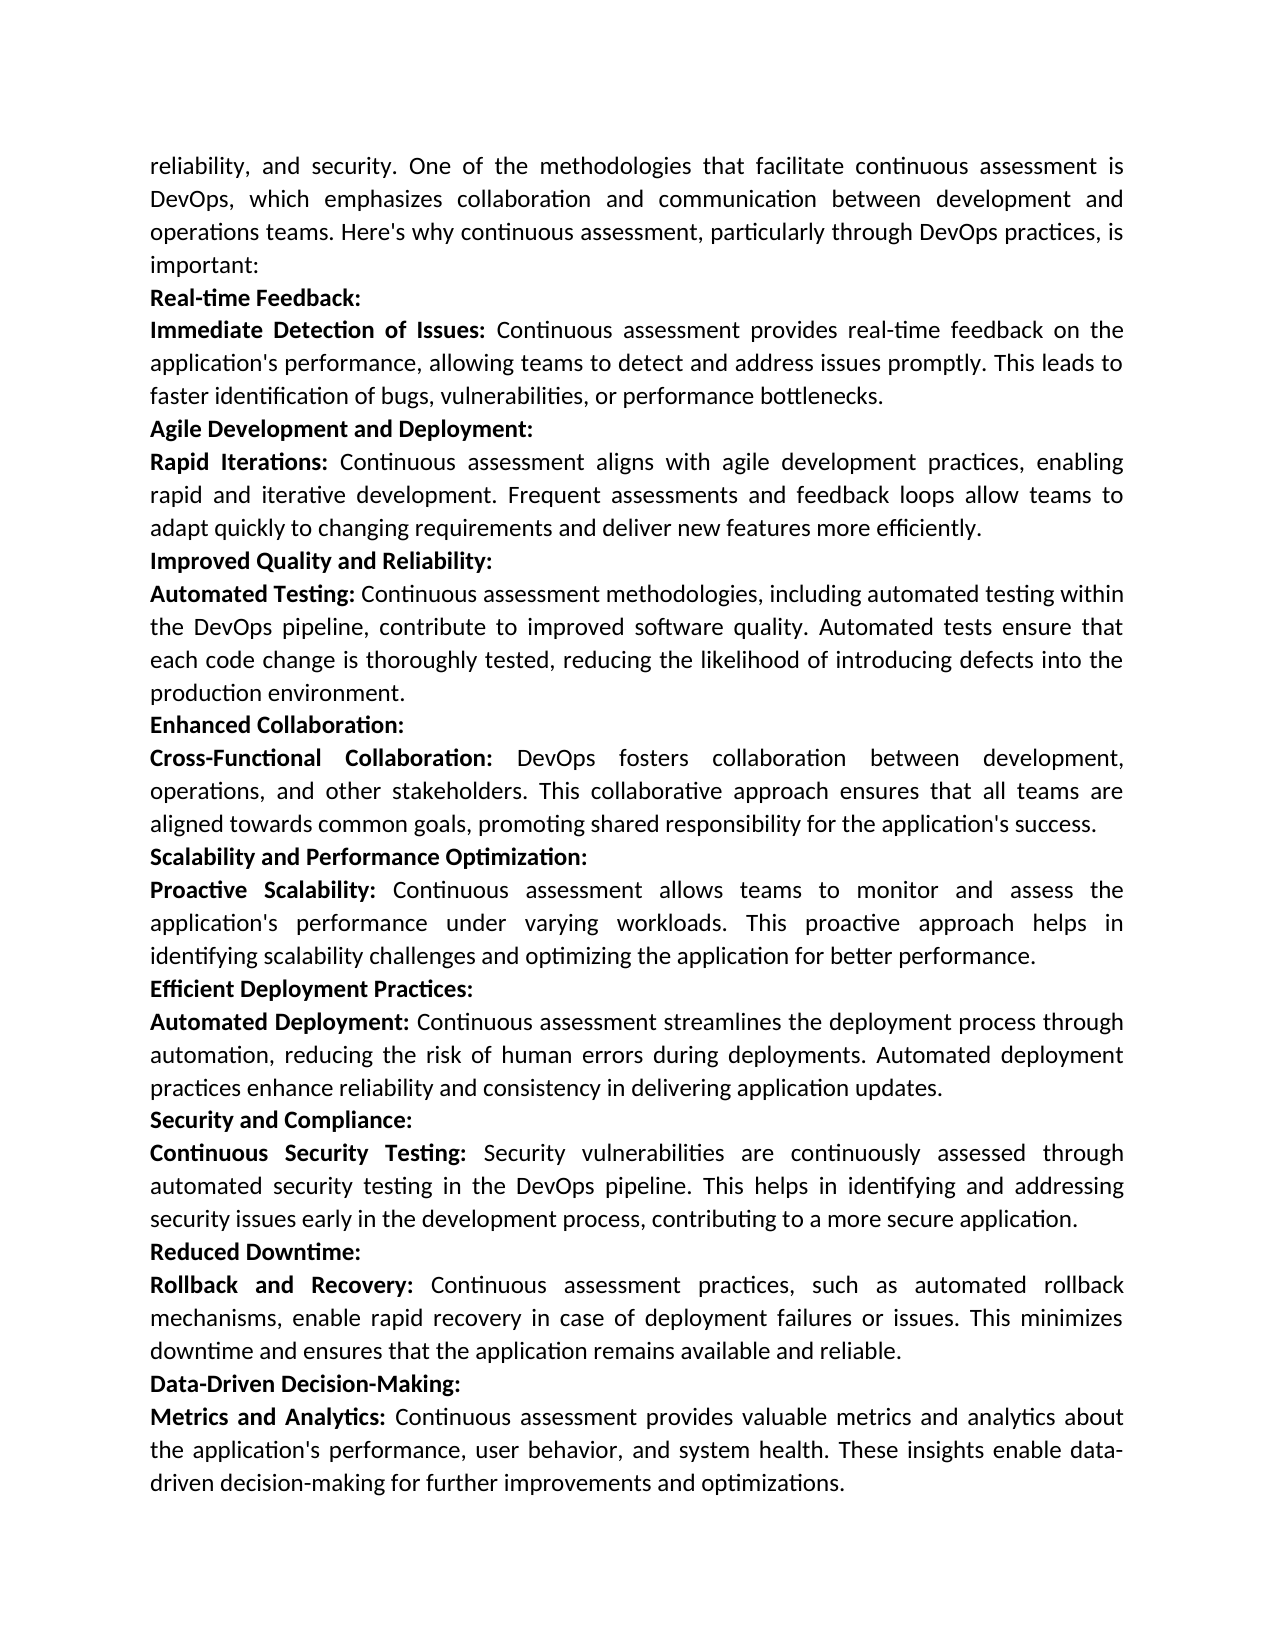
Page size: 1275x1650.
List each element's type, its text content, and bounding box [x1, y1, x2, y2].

text Scalability and Performance Optimization: [150, 841, 1125, 872]
text Automated Deployment: Continuous assessment streamlines the deployment process through automation, reducing the risk of human errors during deployments. Automated deployment practices enhance reliability and consistency in delivering application updates. [150, 1006, 1125, 1102]
text Continuous Security Testing: Security vulnerabilities are continuously assessed through automated security testing in the DevOps pipeline. This helps in identifying and addressing security issues early in the development process, contributing to a more secure application. [150, 1137, 1125, 1234]
text Real-time Feedback: [150, 282, 1125, 312]
text Proactive Scalability: Continuous assessment allows teams to monitor and assess the application's performance under varying workloads. This proactive approach helps in identifying scalability challenges and optimizing the application for better performance. [150, 874, 1125, 971]
text Immediate Detection of Issues: Continuous assessment provides real-time feedback on the application's performance, allowing teams to detect and address issues promptly. This leads to faster identification of bugs, vulnerabilities, or performance bottlenecks. [150, 314, 1125, 411]
text Rapid Iterations: Continuous assessment aligns with agile development practices, enabling rapid and iterative development. Frequent assessments and feedback loops allow teams to adapt quickly to changing requirements and deliver new features more efficiently. [150, 446, 1125, 543]
text Efficient Deployment Practices: [150, 973, 1125, 1003]
text Data-Driven Decision-Making: [150, 1368, 1125, 1398]
text Security and Compliance: [150, 1104, 1125, 1135]
text Reduced Downtime: [150, 1236, 1125, 1267]
text Rollback and Recovery: Continuous assessment practices, such as automated rollback mechanisms, enable rapid recovery in case of deployment failures or issues. This minimizes downtime and ensures that the application remains available and reliable. [150, 1269, 1125, 1366]
text Agile Development and Deployment: [150, 413, 1125, 444]
text Enhanced Collaboration: [150, 709, 1125, 740]
text Metrics and Analytics: Continuous assessment provides valuable metrics and analytics about the application's performance, user behavior, and system health. These insights enable data-driven decision-making for further improvements and optimizations. [150, 1401, 1125, 1497]
text Automated Testing: Continuous assessment methodologies, including automated testing within the DevOps pipeline, contribute to improved software quality. Automated tests ensure that each code change is thoroughly tested, reducing the likelihood of introducing defects into the production environment. [150, 578, 1125, 707]
text Cross-Functional Collaboration: DevOps fosters collaboration between development, operations, and other stakeholders. This collaborative approach ensures that all teams are aligned towards common goals, promoting shared responsibility for the application's success. [150, 742, 1125, 839]
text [150, 150, 1125, 279]
text Improved Quality and Reliability: [150, 545, 1125, 576]
